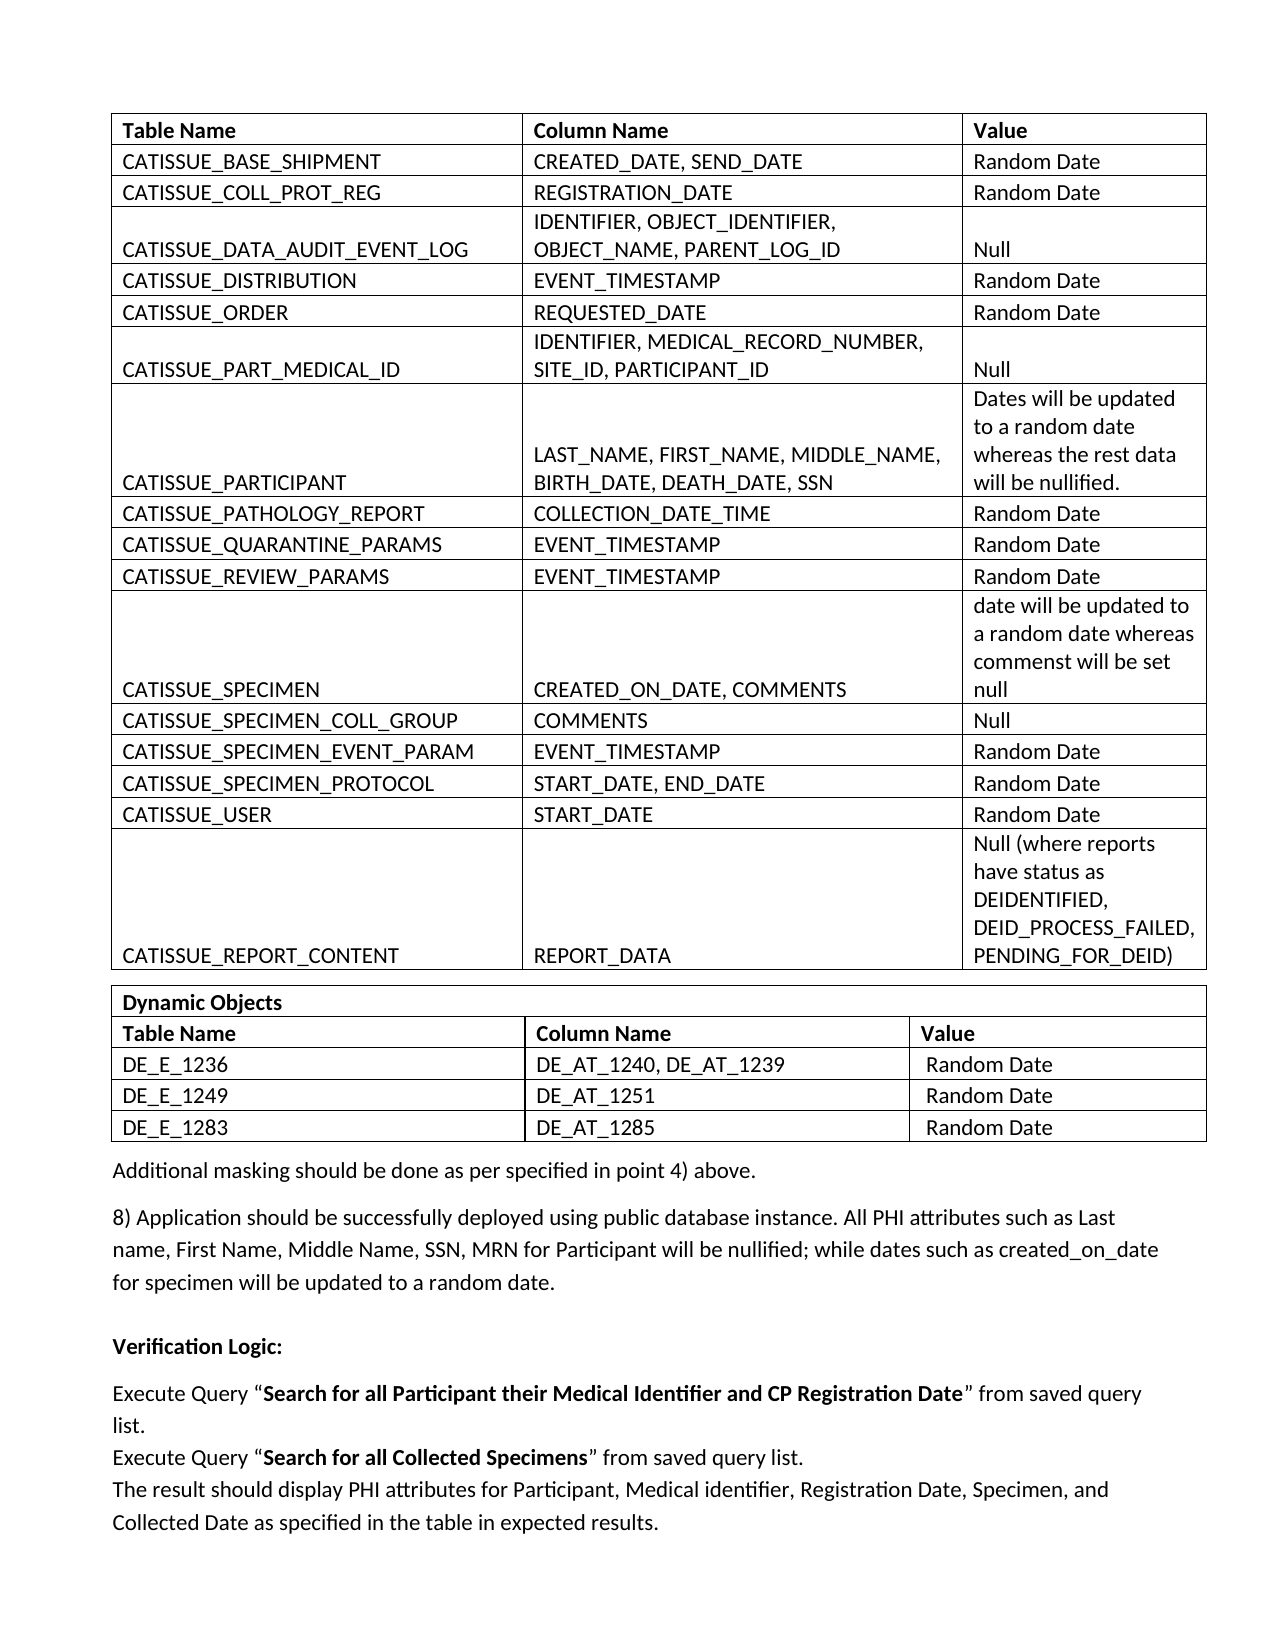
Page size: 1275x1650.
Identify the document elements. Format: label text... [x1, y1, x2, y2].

table_cell Random Date [963, 296, 1206, 326]
table_cell CATISSUE_SPECIMEN_COLL_GROUP [112, 704, 522, 734]
table_cell REPORT_DATA [523, 829, 962, 969]
table_cell REGISTRATION_DATE [523, 176, 962, 206]
table_header Column Name [523, 114, 962, 144]
table_cell COMMENTS [523, 704, 962, 734]
table_cell Random Date [963, 145, 1206, 175]
table_cell CATISSUE_QUARANTINE_PARAMS [112, 528, 522, 558]
table_cell CATISSUE_REPORT_CONTENT [112, 829, 522, 969]
table_cell Value [910, 1017, 1206, 1047]
table_cell Null [963, 704, 1206, 734]
table_cell DE_E_1236 [112, 1048, 524, 1078]
table_cell Random Date [963, 264, 1206, 294]
table_cell COLLECTION_DATE_TIME [523, 497, 962, 527]
table_cell CATISSUE_DISTRIBUTION [112, 264, 522, 294]
table_cell Column Name [526, 1017, 909, 1047]
table_cell Random Date [963, 528, 1206, 558]
table_cell CATISSUE_DATA_AUDIT_EVENT_LOG [112, 207, 522, 263]
table_cell EVENT_TIMESTAMP [523, 560, 962, 590]
table_cell Random Date [963, 735, 1206, 765]
table_cell CATISSUE_ORDER [112, 296, 522, 326]
table_header Table Name [112, 114, 522, 144]
table_cell START_DATE, END_DATE [523, 766, 962, 797]
table_cell EVENT_TIMESTAMP [523, 264, 962, 294]
table_cell Random Date [910, 1111, 1206, 1141]
table_cell Table Name [112, 1017, 524, 1047]
table_cell CATISSUE_SPECIMEN_EVENT_PARAM [112, 735, 522, 765]
table_cell Random Date [910, 1080, 1206, 1110]
table_cell DE_E_1283 [112, 1111, 524, 1141]
text The result should display PHI attributes for Participant, Medical identifier, Registration Date, Specimen, and Collected Date as specified in the table in expected results. [112, 1475, 1162, 1536]
table_cell DE_E_1249 [112, 1080, 524, 1110]
table_cell Random Date [910, 1048, 1206, 1078]
table_cell date will be updated to a random date whereas commenst will be set null [963, 591, 1206, 703]
table_cell CATISSUE_REVIEW_PARAMS [112, 560, 522, 590]
table_cell CATISSUE_PART_MEDICAL_ID [112, 327, 522, 383]
table_cell Null [963, 327, 1206, 383]
text Additional masking should be done as per specified in point 4) above. [112, 1157, 1162, 1184]
table_cell CATISSUE_COLL_PROT_REG [112, 176, 522, 206]
table_cell Random Date [963, 497, 1206, 527]
table_cell EVENT_TIMESTAMP [523, 528, 962, 558]
table_cell DE_AT_1285 [526, 1111, 909, 1141]
table_cell Null [963, 207, 1206, 263]
table_cell IDENTIFIER, MEDICAL_RECORD_NUMBER, SITE_ID, PARTICIPANT_ID [523, 327, 962, 383]
text 8) Application should be successfully deployed using public database instance. All PHI attributes such as Last name, First Name, Middle Name, SSN, MRN for Participant will be nullified; while dates such as created_on_date for specimen will be updated to a random date. [112, 1203, 1162, 1296]
table_header Dynamic Objects [112, 986, 1206, 1016]
table_cell Null (where reports have status as DEIDENTIFIED, DEID_PROCESS_FAILED, PENDING_FOR_DEID) [963, 829, 1206, 969]
table_cell CATISSUE_BASE_SHIPMENT [112, 145, 522, 175]
table_cell CATISSUE_SPECIMEN [112, 591, 522, 703]
table_cell LAST_NAME, FIRST_NAME, MIDDLE_NAME, BIRTH_DATE, DEATH_DATE, SSN [523, 384, 962, 496]
table_cell Dates will be updated to a random date whereas the rest data will be nullified. [963, 384, 1206, 496]
table_cell DE_AT_1240, DE_AT_1239 [526, 1048, 909, 1078]
table_cell CATISSUE_SPECIMEN_PROTOCOL [112, 766, 522, 797]
text Execute Query “Search for all Collected Specimens” from saved query list. [112, 1443, 1162, 1471]
table_cell IDENTIFIER, OBJECT_IDENTIFIER, OBJECT_NAME, PARENT_LOG_ID [523, 207, 962, 263]
table_cell Random Date [963, 176, 1206, 206]
text Verification Logic: [112, 1332, 1162, 1360]
table_cell CATISSUE_PARTICIPANT [112, 384, 522, 496]
table_cell Random Date [963, 766, 1206, 797]
table_cell Random Date [963, 560, 1206, 590]
table_cell EVENT_TIMESTAMP [523, 735, 962, 765]
table_cell CATISSUE_PATHOLOGY_REPORT [112, 497, 522, 527]
table_cell CREATED_ON_DATE, COMMENTS [523, 591, 962, 703]
table_cell CATISSUE_USER [112, 798, 522, 828]
text Execute Query “Search for all Participant their Medical Identifier and CP Registration Date” from saved query list. [112, 1379, 1162, 1439]
table_cell CREATED_DATE, SEND_DATE [523, 145, 962, 175]
table_header Value [963, 114, 1206, 144]
table_cell REQUESTED_DATE [523, 296, 962, 326]
table_cell DE_AT_1251 [526, 1080, 909, 1110]
table_cell Random Date [963, 798, 1206, 828]
table_cell START_DATE [523, 798, 962, 828]
